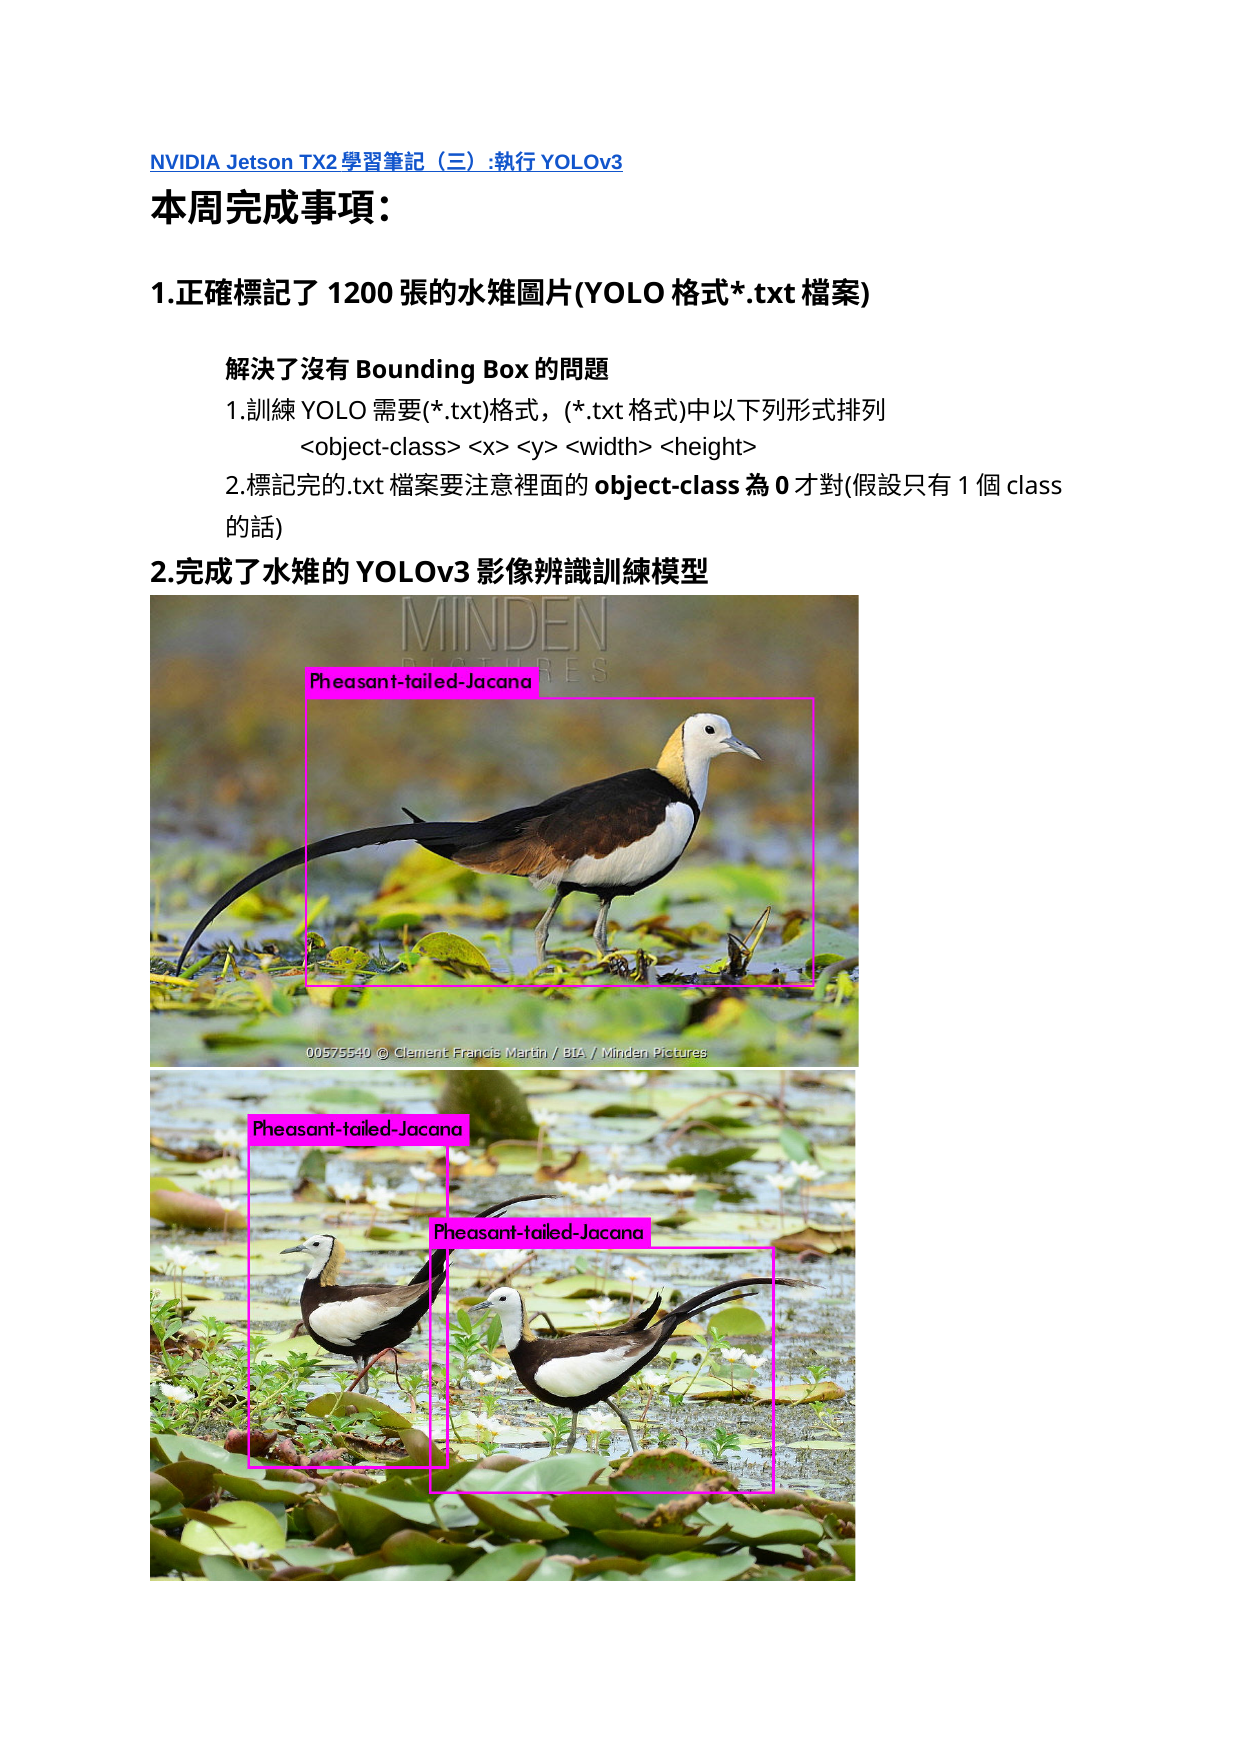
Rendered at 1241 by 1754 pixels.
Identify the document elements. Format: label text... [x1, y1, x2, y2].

text 1.正確標記了1200張的水雉圖片(YOLO格式*.txt檔案) [150, 270, 1090, 312]
text NVIDIA Jetson TX2學習筆記（三）:執行YOLOv3 [150, 150, 1090, 174]
text 1.訓練YOLO需要(*.txt)格式，(*.txt格式)中以下列形式排列 [150, 391, 1090, 427]
text <object-class> <x> <y> <width> <height> [225, 432, 1090, 461]
text 2.標記完的.txt檔案要注意裡面的object-class為0才對(假設只有1個class的話) [225, 465, 1090, 543]
text 本周完成事項： [150, 177, 1090, 232]
picture [150, 595, 859, 1067]
picture [150, 1070, 856, 1581]
text 解決了沒有Bounding Box的問題 [150, 349, 1090, 385]
